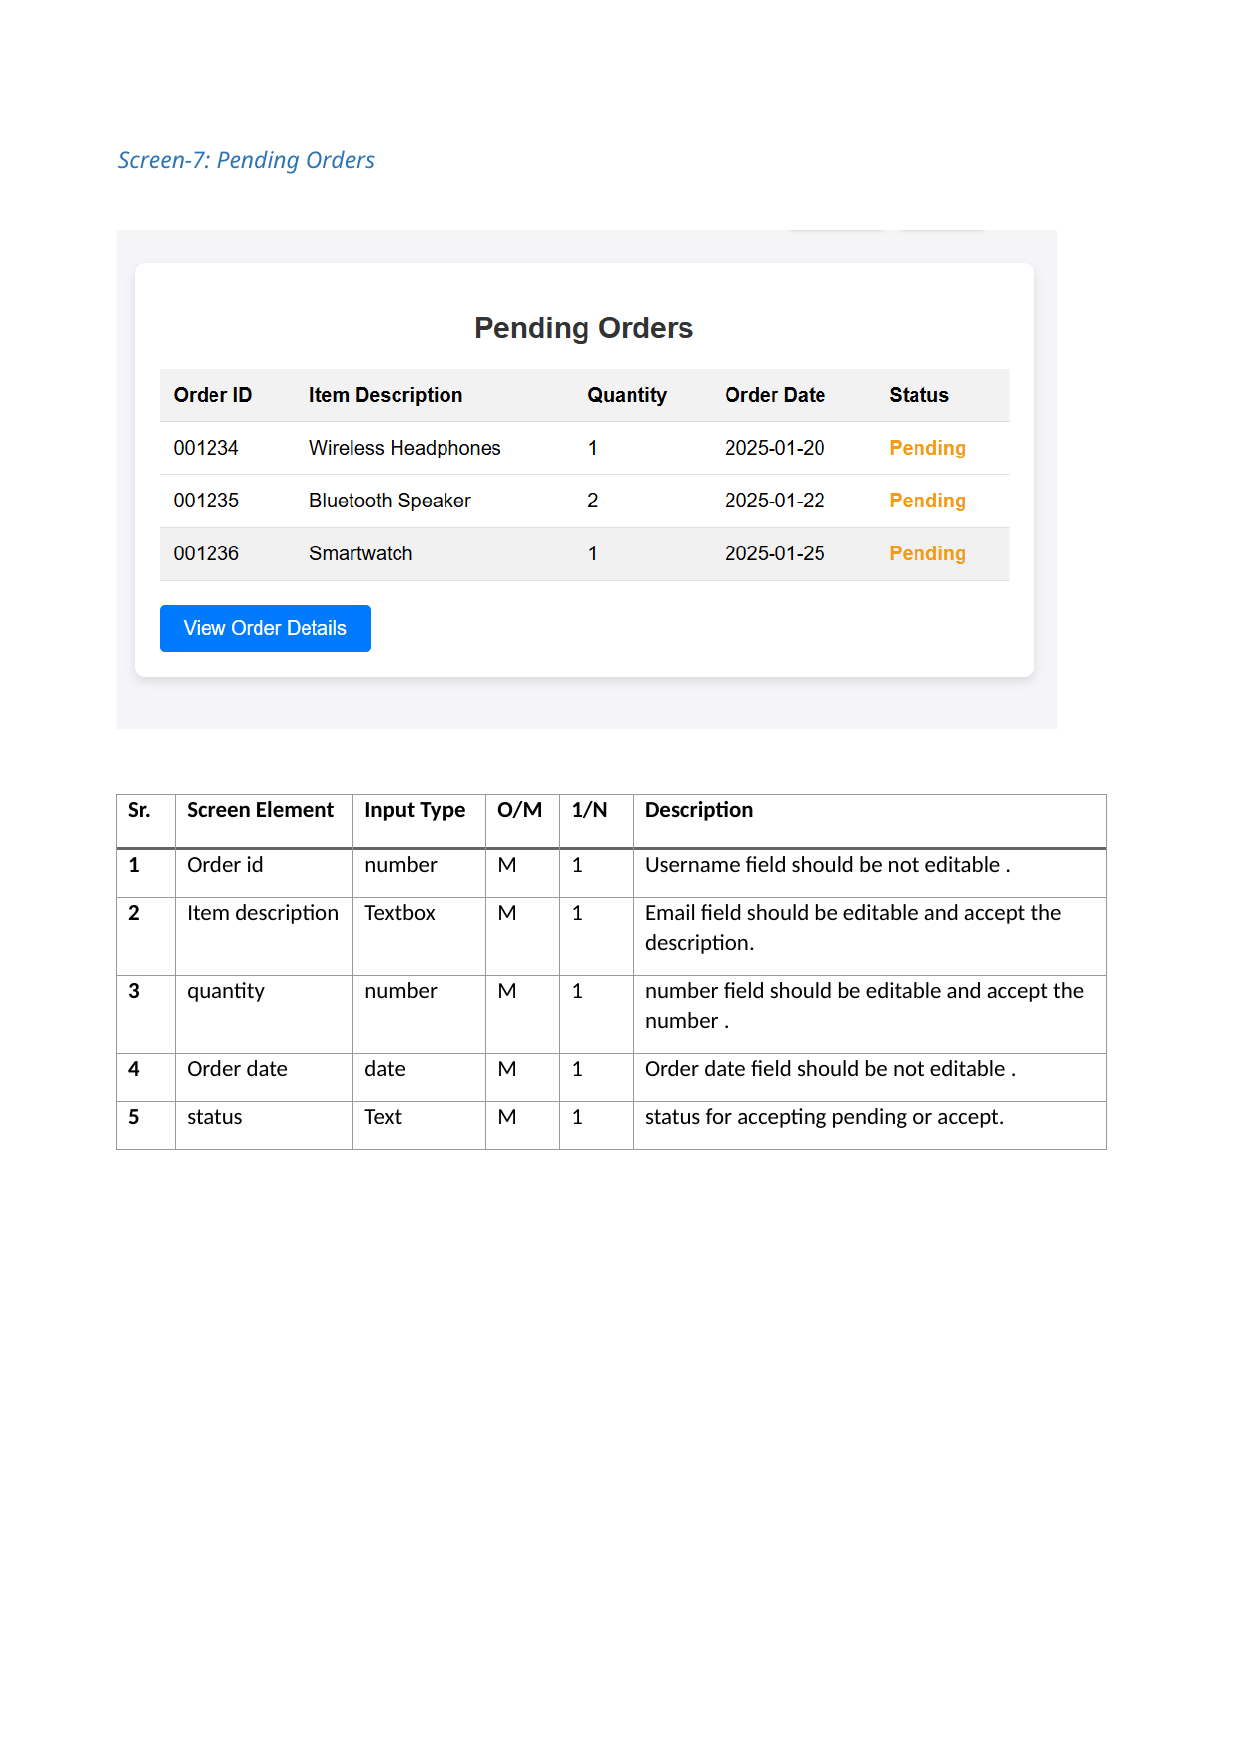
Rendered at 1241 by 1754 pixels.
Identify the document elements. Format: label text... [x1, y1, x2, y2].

table_cell M [486, 976, 559, 1053]
picture [116, 230, 1057, 729]
table_cell number [353, 850, 485, 897]
table_cell Email field should be editable and accept the description. [634, 898, 1106, 975]
table_header Input Type [353, 795, 485, 847]
table_cell M [486, 1054, 559, 1101]
table_cell 1 [560, 976, 633, 1053]
table_header 1/N [560, 795, 633, 847]
table_cell 4 [117, 1054, 175, 1101]
table_cell 1 [560, 898, 633, 975]
table_cell number [353, 976, 485, 1053]
table_cell M [486, 1102, 559, 1149]
table_cell 1 [117, 850, 175, 897]
table_header O/M [486, 795, 559, 847]
table_cell 2 [117, 898, 175, 975]
table_cell 1 [560, 850, 633, 897]
table_cell Username field should be not editable . [634, 850, 1106, 897]
table_cell 1 [560, 1102, 633, 1149]
table_cell Textbox [353, 898, 485, 975]
table_cell number field should be editable and accept the number . [634, 976, 1106, 1053]
table_header Description [634, 795, 1106, 847]
table_header Screen Element [176, 795, 352, 847]
subtitle Screen-7: Pending Orders [118, 144, 1217, 175]
table_cell quantity [176, 976, 352, 1053]
table_cell date [353, 1054, 485, 1101]
table_cell Item description [176, 898, 352, 975]
table_cell Order date field should be not editable . [634, 1054, 1106, 1101]
table_cell Text [353, 1102, 485, 1149]
table_cell Order id [176, 850, 352, 897]
table_cell status [176, 1102, 352, 1149]
table_cell M [486, 850, 559, 897]
table_cell 1 [560, 1054, 633, 1101]
table_cell Order date [176, 1054, 352, 1101]
table_cell status for accepting pending or accept. [634, 1102, 1106, 1149]
table_cell 5 [117, 1102, 175, 1149]
table_cell M [486, 898, 559, 975]
table_header Sr. [117, 795, 175, 847]
table_cell 3 [117, 976, 175, 1053]
